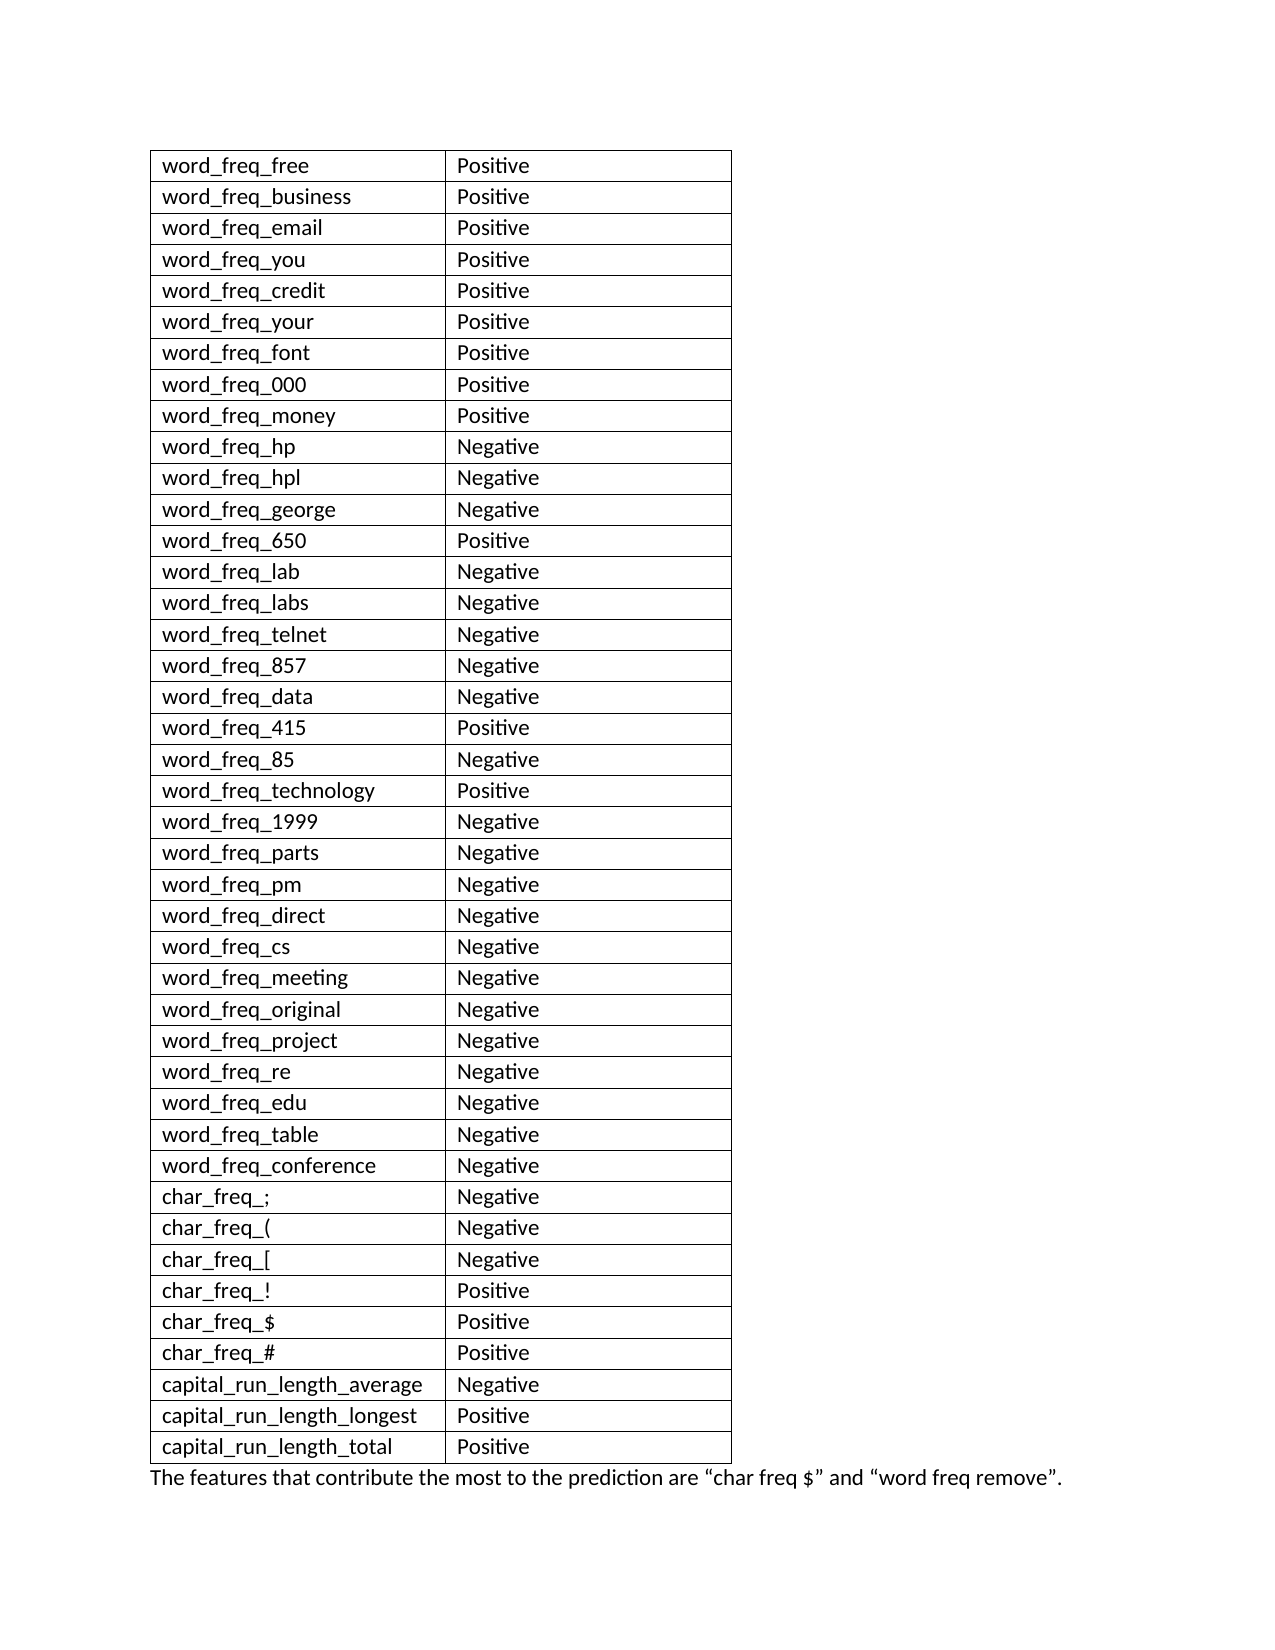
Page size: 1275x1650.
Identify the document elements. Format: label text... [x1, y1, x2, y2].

table_cell Negative [446, 651, 731, 681]
table_cell Positive [446, 1432, 731, 1462]
table_cell word_freq_hp [151, 432, 445, 462]
table_cell Negative [446, 807, 731, 837]
table_cell char_freq_$ [151, 1307, 445, 1337]
table_cell word_freq_business [151, 182, 445, 212]
table_cell Negative [446, 495, 731, 525]
table_cell word_freq_data [151, 682, 445, 712]
table_cell Positive [446, 401, 731, 431]
table_cell Negative [446, 1057, 731, 1087]
table_cell Positive [446, 776, 731, 806]
table_cell Negative [446, 1151, 731, 1181]
table_cell Negative [446, 432, 731, 462]
table_cell Negative [446, 870, 731, 900]
table_cell word_freq_parts [151, 839, 445, 869]
table_cell Negative [446, 901, 731, 931]
table_cell word_freq_credit [151, 276, 445, 306]
table_cell Negative [446, 1120, 731, 1150]
table_cell Positive [446, 714, 731, 744]
table_cell Positive [446, 526, 731, 556]
table_cell word_freq_george [151, 495, 445, 525]
table_cell Positive [446, 370, 731, 400]
table_cell Positive [446, 307, 731, 337]
table_cell word_freq_meeting [151, 964, 445, 994]
table_cell char_freq_; [151, 1182, 445, 1212]
table_cell capital_run_length_total [151, 1432, 445, 1462]
table_cell word_freq_650 [151, 526, 445, 556]
table_cell word_freq_re [151, 1057, 445, 1087]
table_cell Negative [446, 1214, 731, 1244]
table_cell word_freq_857 [151, 651, 445, 681]
table_cell word_freq_direct [151, 901, 445, 931]
table_cell word_freq_pm [151, 870, 445, 900]
table_cell capital_run_length_longest [151, 1401, 445, 1431]
table_cell word_freq_000 [151, 370, 445, 400]
table_cell word_freq_project [151, 1026, 445, 1056]
table_cell Negative [446, 682, 731, 712]
table_cell Positive [446, 1339, 731, 1369]
table_cell word_freq_money [151, 401, 445, 431]
table_cell Negative [446, 620, 731, 650]
table_cell Negative [446, 1245, 731, 1275]
table_cell char_freq_[ [151, 1245, 445, 1275]
table_cell word_freq_edu [151, 1089, 445, 1119]
table_cell word_freq_cs [151, 932, 445, 962]
table_cell Positive [446, 214, 731, 244]
table_cell Negative [446, 589, 731, 619]
table_cell char_freq_( [151, 1214, 445, 1244]
table_cell word_freq_telnet [151, 620, 445, 650]
table_cell Negative [446, 1182, 731, 1212]
table_cell Negative [446, 1370, 731, 1400]
table_cell word_freq_415 [151, 714, 445, 744]
table_cell Negative [446, 932, 731, 962]
table_cell word_freq_table [151, 1120, 445, 1150]
text The features that contribute the most to the prediction are “char freq $” and “word freq remove”. [150, 1463, 1125, 1492]
table_cell Negative [446, 964, 731, 994]
table_cell Negative [446, 464, 731, 494]
table_cell word_freq_1999 [151, 807, 445, 837]
table_cell word_freq_lab [151, 557, 445, 587]
table_cell word_freq_email [151, 214, 445, 244]
table_cell Negative [446, 745, 731, 775]
table_cell Positive [446, 1401, 731, 1431]
table_cell Negative [446, 1026, 731, 1056]
table_cell word_freq_conference [151, 1151, 445, 1181]
table_cell Positive [446, 245, 731, 275]
table_cell Negative [446, 995, 731, 1025]
table_cell Positive [446, 339, 731, 369]
table_cell char_freq_# [151, 1339, 445, 1369]
table_cell Positive [446, 182, 731, 212]
table_cell word_freq_labs [151, 589, 445, 619]
table_cell char_freq_! [151, 1276, 445, 1306]
table_cell capital_run_length_average [151, 1370, 445, 1400]
table_cell word_freq_your [151, 307, 445, 337]
table_cell word_freq_85 [151, 745, 445, 775]
table_cell Negative [446, 557, 731, 587]
table_cell Positive [446, 1276, 731, 1306]
table_cell Negative [446, 1089, 731, 1119]
table_cell Positive [446, 276, 731, 306]
table_cell word_freq_free [151, 151, 445, 181]
table_cell Positive [446, 151, 731, 181]
table_cell word_freq_hpl [151, 464, 445, 494]
table_cell word_freq_original [151, 995, 445, 1025]
table_cell word_freq_technology [151, 776, 445, 806]
table_cell Positive [446, 1307, 731, 1337]
table_cell Negative [446, 839, 731, 869]
table_cell word_freq_you [151, 245, 445, 275]
table_cell word_freq_font [151, 339, 445, 369]
